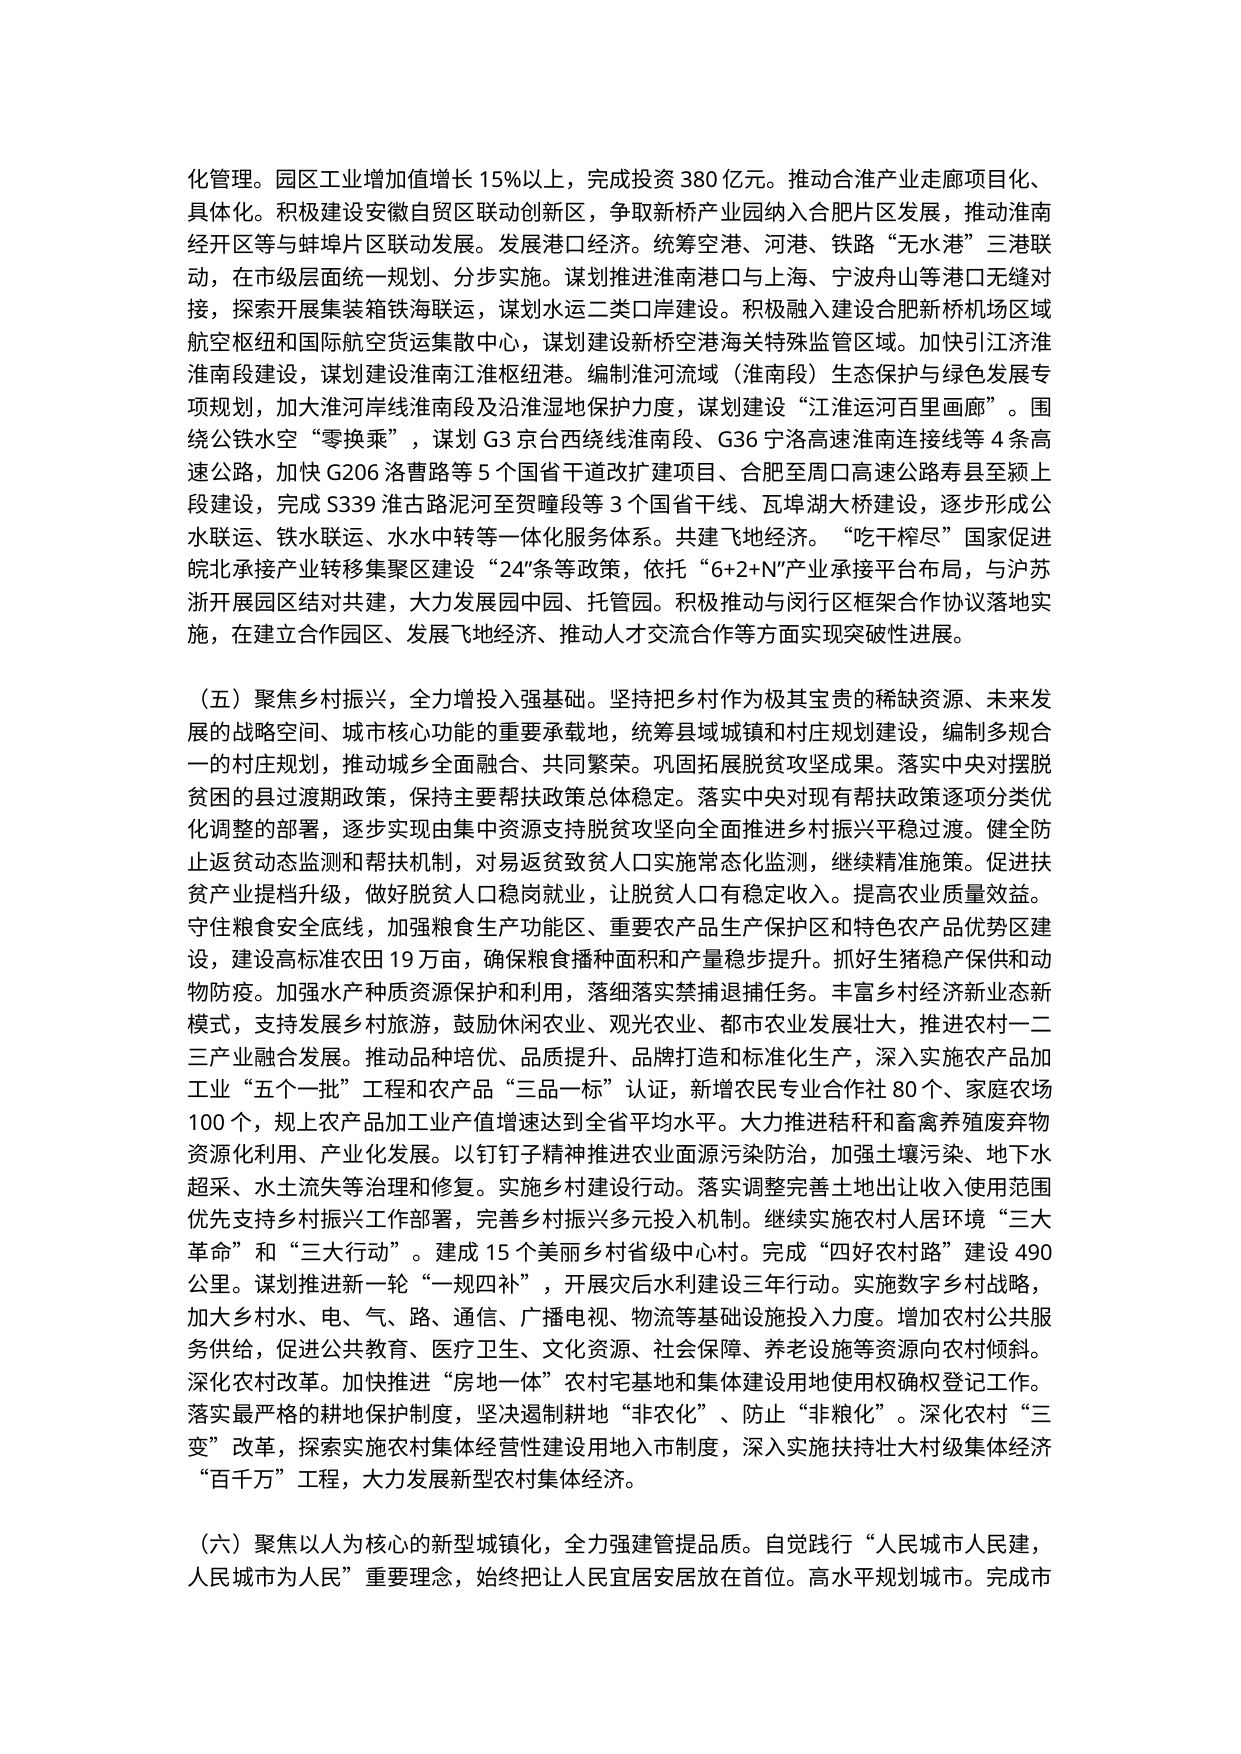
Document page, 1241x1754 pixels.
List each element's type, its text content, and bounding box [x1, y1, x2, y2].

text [187, 162, 1053, 649]
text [187, 1527, 1053, 1592]
text （五）聚焦乡村振兴，全力增投入强基础。坚持把乡村作为极其宝贵的稀缺资源、未来发展的战略空间、城市核心功能的重要承载地，统筹县域城镇和村庄规划建设，编制多规合一的村庄规划，推动城乡全面融合、共同繁荣。巩固拓展脱贫攻坚成果。落实中央对摆脱贫困的县过渡期政策，保持主要帮扶政策总体稳定。落实中央对现有帮扶政策逐项分类优化调整的部署，逐步实现由集中资源支持脱贫攻坚向全面推进乡村振兴平稳过渡。健全防止返贫动态监测和帮扶机制，对易返贫致贫人口实施常态化监测，继续精准施策。促进扶贫产业提档升级，做好脱贫人口稳岗就业，让脱贫人口有稳定收入。提高农业质量效益。守住粮食安全底线，加强粮食生产功能区、重要农产品生产保护区和特色农产品优势区建设，建设高标准农田19万亩，确保粮食播种面积和产量稳步提升。抓好生猪稳产保供和动物防疫。加强水产种质资源保护和利用，落细落实禁捕退捕任务。丰富乡村经济新业态新模式，支持发展乡村旅游，鼓励休闲农业、观光农业、都市农业发展壮大，推进农村一二三产业融合发展。推动品种培优、品质提升、品牌打造和标准化生产，深入实施农产品加工业“五个一批”工程和农产品“三品一标”认证，新增农民专业合作社80个、家庭农场100个，规上农产品加工业产值增速达到全省平均水平。大力推进秸秆和畜禽养殖废弃物资源化利用、产业化发展。以钉钉子精神推进农业面源污染防治，加强土壤污染、地下水超采、水土流失等治理和修复。实施乡村建设行动。落实调整完善土地出让收入使用范围优先支持乡村振兴工作部署，完善乡村振兴多元投入机制。继续实施农村人居环境“三大革命”和“三大行动”。建成15个美丽乡村省级中心村。完成“四好农村路”建设490公里。谋划推进新一轮“一规四补”，开展灾后水利建设三年行动。实施数字乡村战略，加大乡村水、电、气、路、通信、广播电视、物流等基础设施投入力度。增加农村公共服务供给，促进公共教育、医疗卫生、文化资源、社会保障、养老设施等资源向农村倾斜。深化农村改革。加快推进“房地一体”农村宅基地和集体建设用地使用权确权登记工作。落实最严格的耕地保护制度，坚决遏制耕地“非农化”、防止“非粮化”。深化农村“三变”改革，探索实施农村集体经营性建设用地入市制度，深入实施扶持壮大村级集体经济“百千万”工程，大力发展新型农村集体经济。 [187, 682, 1053, 1494]
